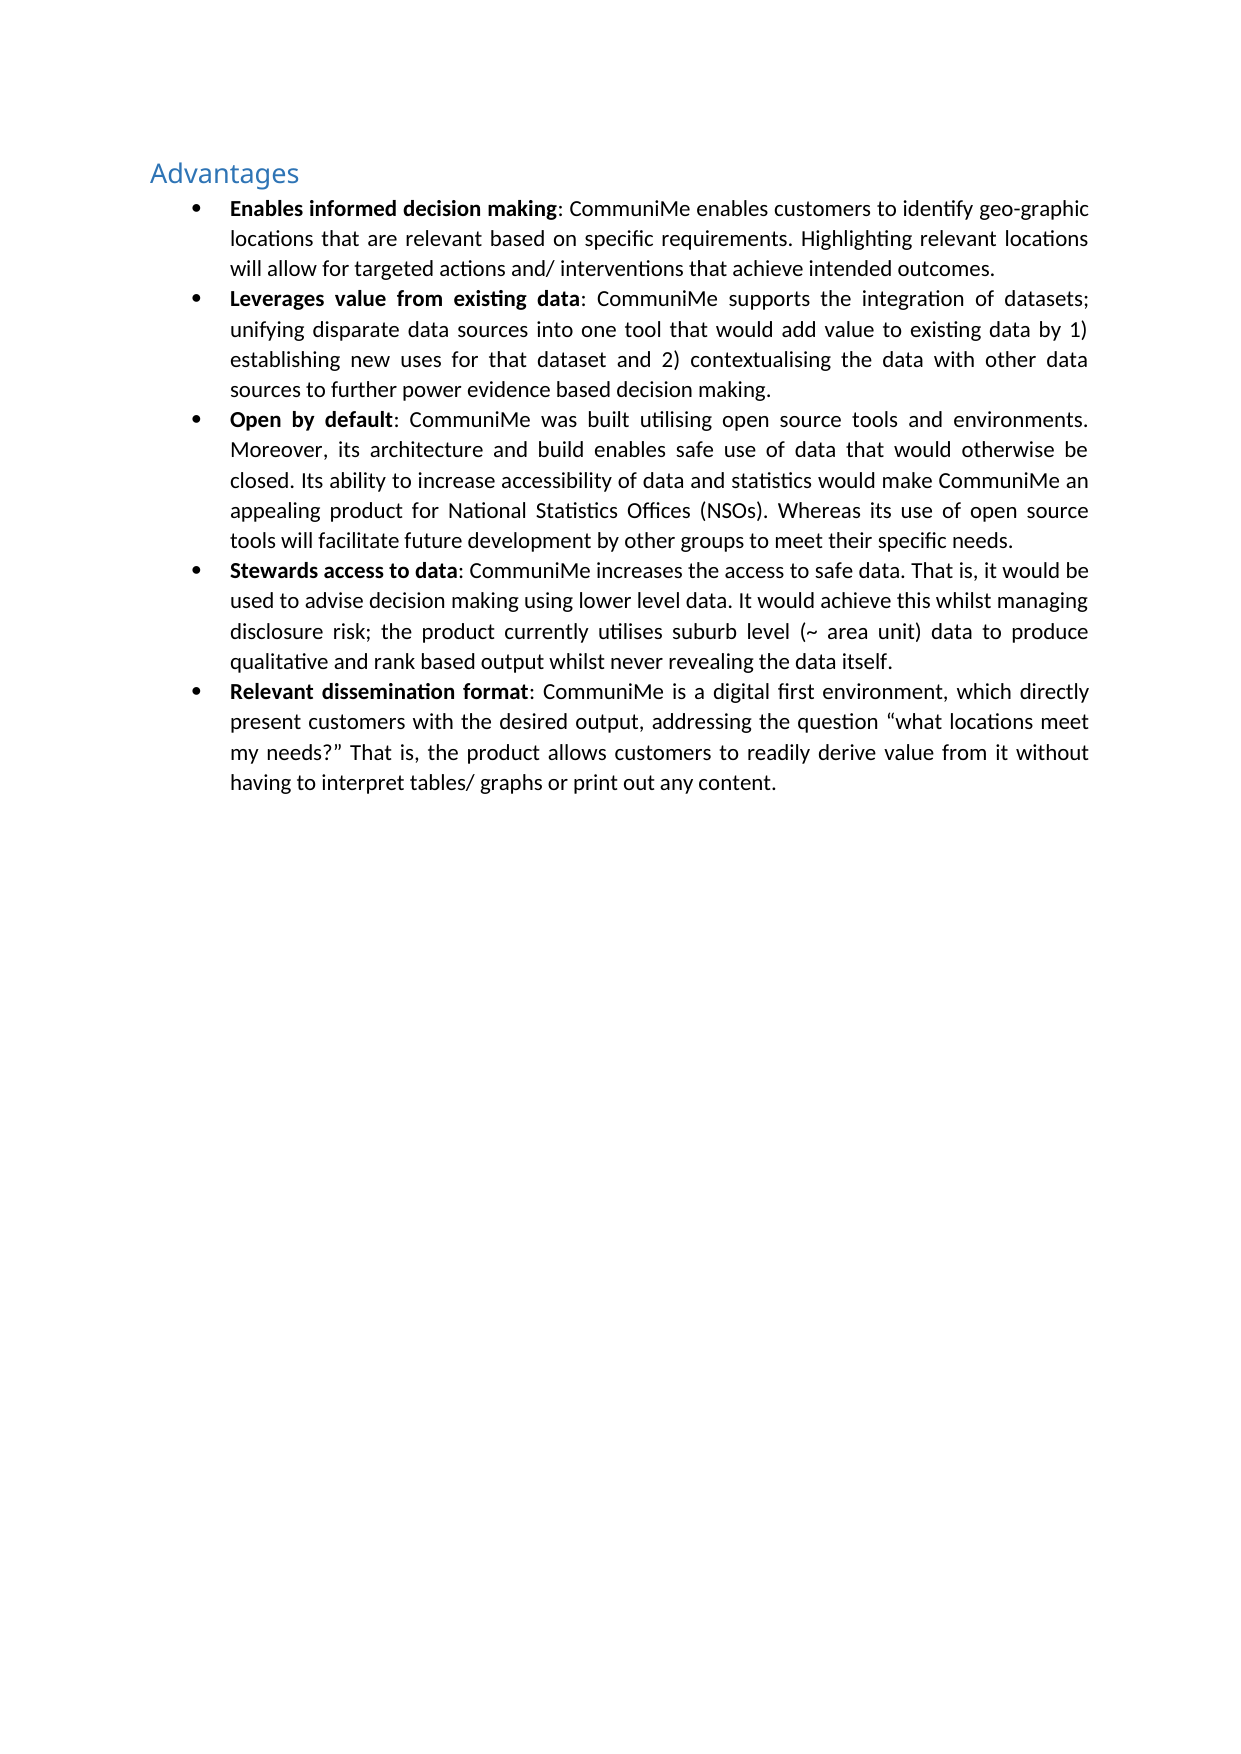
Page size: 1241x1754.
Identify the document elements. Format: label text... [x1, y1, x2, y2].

list Relevant dissemination format: CommuniMe is a digital first environment, which directly present customers with the desired output, addressing the question “what locations meet my needs?” That is, the product allows customers to readily derive value from it without having to interpret tables/ graphs or print out any content. [192, 677, 1090, 796]
subtitle Advantages [150, 154, 1090, 191]
list Stewards access to data: CommuniMe increases the access to safe data. That is, it would be used to advise decision making using lower level data. It would achieve this whilst managing disclosure risk; the product currently utilises suburb level (~ area unit) data to produce qualitative and rank based output whilst never revealing the data itself. [192, 556, 1090, 675]
list Leverages value from existing data: CommuniMe supports the integration of datasets; unifying disparate data sources into one tool that would add value to existing data by 1) establishing new uses for that dataset and 2) contextualising the data with other data sources to further power evidence based decision making. [192, 284, 1090, 403]
list Open by default: CommuniMe was built utilising open source tools and environments. Moreover, its architecture and build enables safe use of data that would otherwise be closed. Its ability to increase accessibility of data and statistics would make CommuniMe an appealing product for National Statistics Offices (NSOs). Whereas its use of open source tools will facilitate future development by other groups to meet their specific needs. [192, 405, 1090, 554]
list Enables informed decision making: CommuniMe enables customers to identify geo-graphic locations that are relevant based on specific requirements. Highlighting relevant locations will allow for targeted actions and/ interventions that achieve intended outcomes. [192, 194, 1090, 282]
